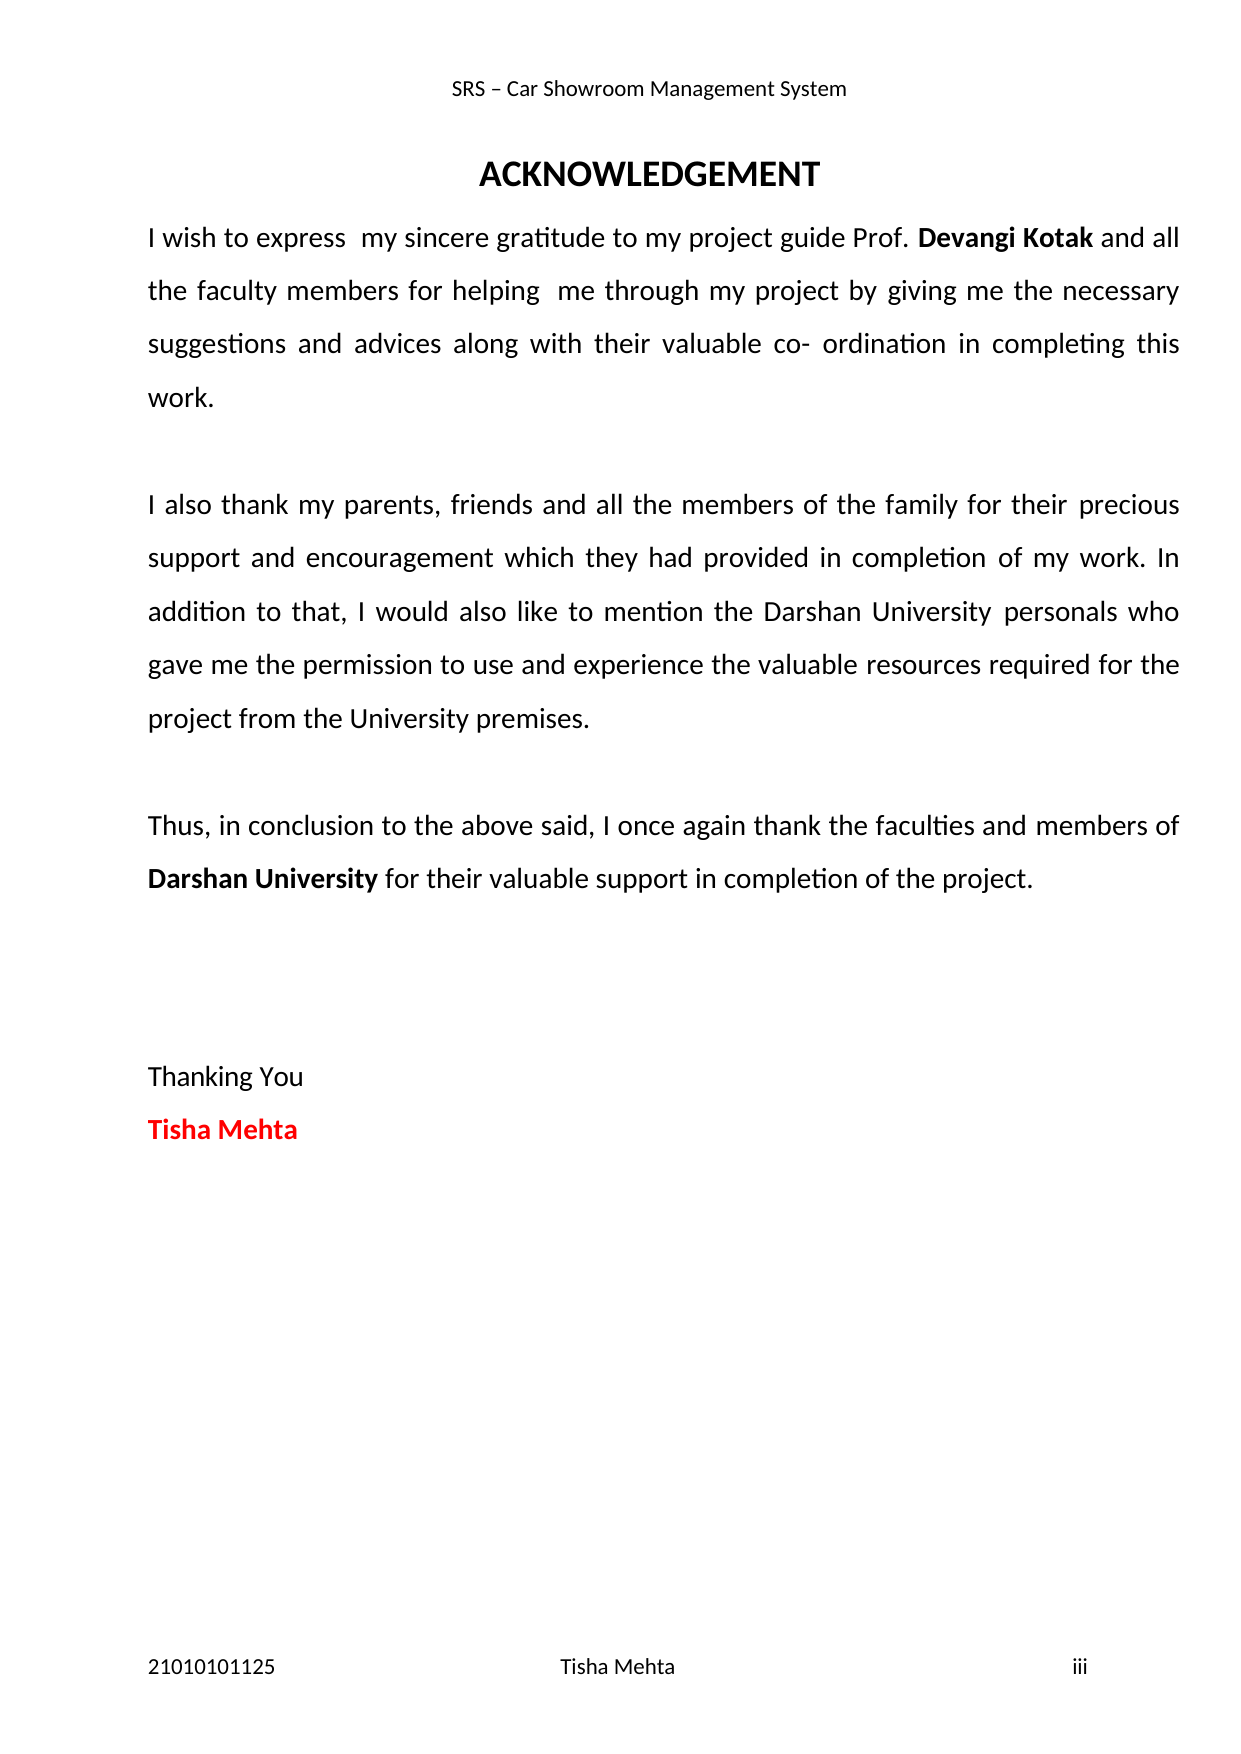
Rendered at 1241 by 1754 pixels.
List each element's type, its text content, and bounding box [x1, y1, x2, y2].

text I also thank my parents, friends and all the members of the family for their precious support and encouragement which they had provided in completion of my work. In addition to that, I would also like to mention the Darshan University personals who gave me the permission to use and experience the valuable resources required for the project from the University premises. [148, 486, 1180, 735]
text Acknowledgement [148, 150, 1152, 196]
text Thanking You [148, 1058, 1152, 1094]
text I wish to express my sincere gratitude to my project guide Prof. Devangi Kotak and all the faculty members for helping me through my project by giving me the necessary suggestions and advices along with their valuable co- ordination in completing this work. [148, 219, 1180, 415]
text Thus, in conclusion to the above said, I once again thank the faculties and members of Darshan University for their valuable support in completion of the project. [148, 807, 1180, 896]
text Tisha Mehta [148, 1111, 1152, 1147]
